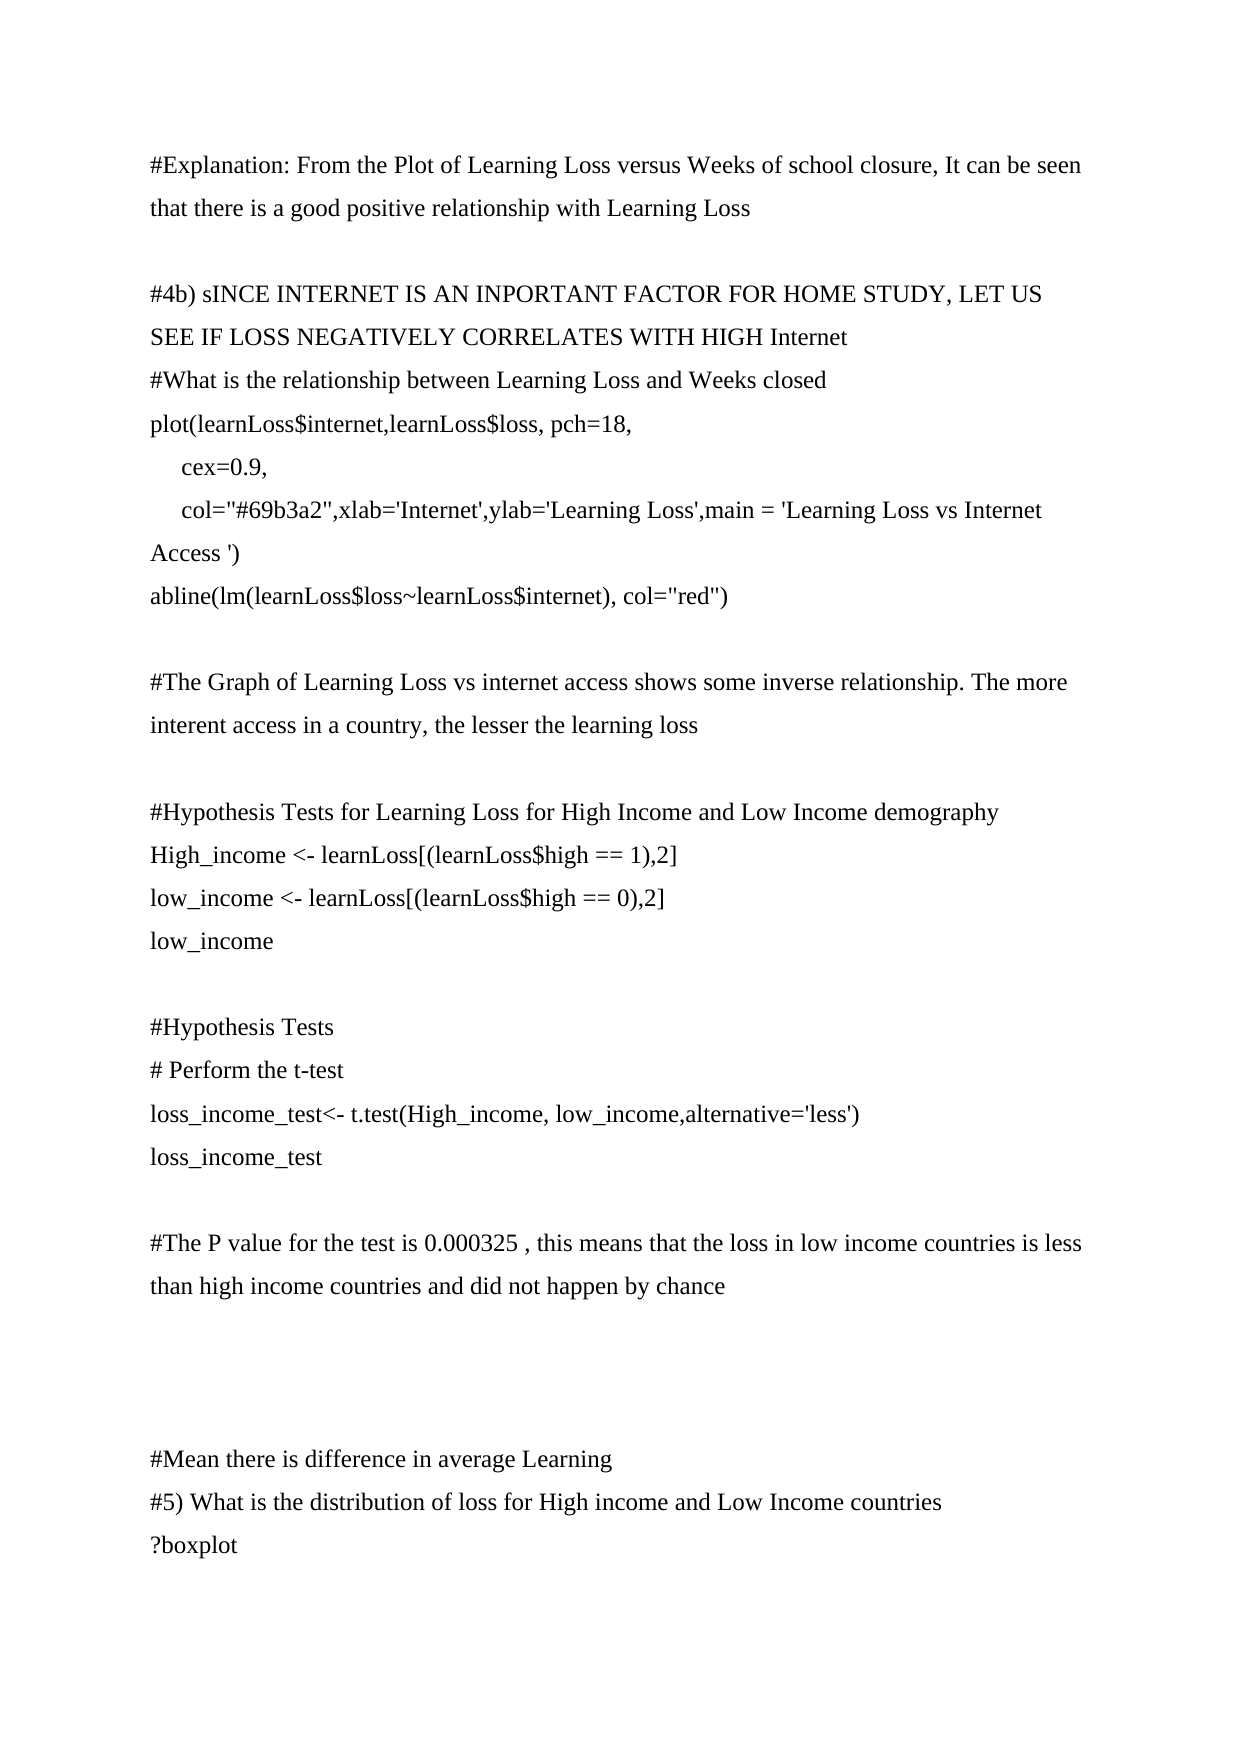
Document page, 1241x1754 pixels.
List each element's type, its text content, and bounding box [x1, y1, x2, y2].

text ?boxplot [150, 1530, 1090, 1559]
text #Mean there is difference in average Learning [150, 1444, 1090, 1472]
text High_income <- learnLoss[(learnLoss$high == 1),2] [150, 840, 1090, 869]
text #Hypothesis Tests [150, 1012, 1090, 1041]
text low_income [150, 926, 1090, 955]
text #4b) sINCE INTERNET IS AN INPORTANT FACTOR FOR HOME STUDY, LET US SEE IF LOSS NEGATIVELY CORRELATES WITH HIGH Internet [150, 279, 1090, 351]
text #Explanation: From the Plot of Learning Loss versus Weeks of school closure, It can be seen that there is a good positive relationship with Learning Loss [150, 150, 1090, 222]
text low_income <- learnLoss[(learnLoss$high == 0),2] [150, 883, 1090, 912]
text loss_income_test [150, 1142, 1090, 1171]
text loss_income_test<- t.test(High_income, low_income,alternative='less') [150, 1099, 1090, 1127]
text #What is the relationship between Learning Loss and Weeks closed [150, 366, 1090, 394]
text #The Graph of Learning Loss vs internet access shows some inverse relationship. The more interent access in a country, the lesser the learning loss [150, 667, 1090, 739]
text cex=0.9, [150, 452, 1090, 481]
text plot(learnLoss$internet,learnLoss$loss, pch=18, [150, 409, 1090, 437]
text # Perform the t-test [150, 1056, 1090, 1084]
text col="#69b3a2",xlab='Internet',ylab='Learning Loss',main = 'Learning Loss vs Internet Access ') [150, 495, 1090, 567]
text #5) What is the distribution of loss for High income and Low Income countries [150, 1487, 1090, 1516]
text abline(lm(learnLoss$loss~learnLoss$internet), col="red") [150, 581, 1090, 610]
text #The P value for the test is 0.000325 , this means that the loss in low income countries is less than high income countries and did not happen by chance [150, 1228, 1090, 1300]
text #Hypothesis Tests for Learning Loss for High Income and Low Income demography [150, 797, 1090, 826]
